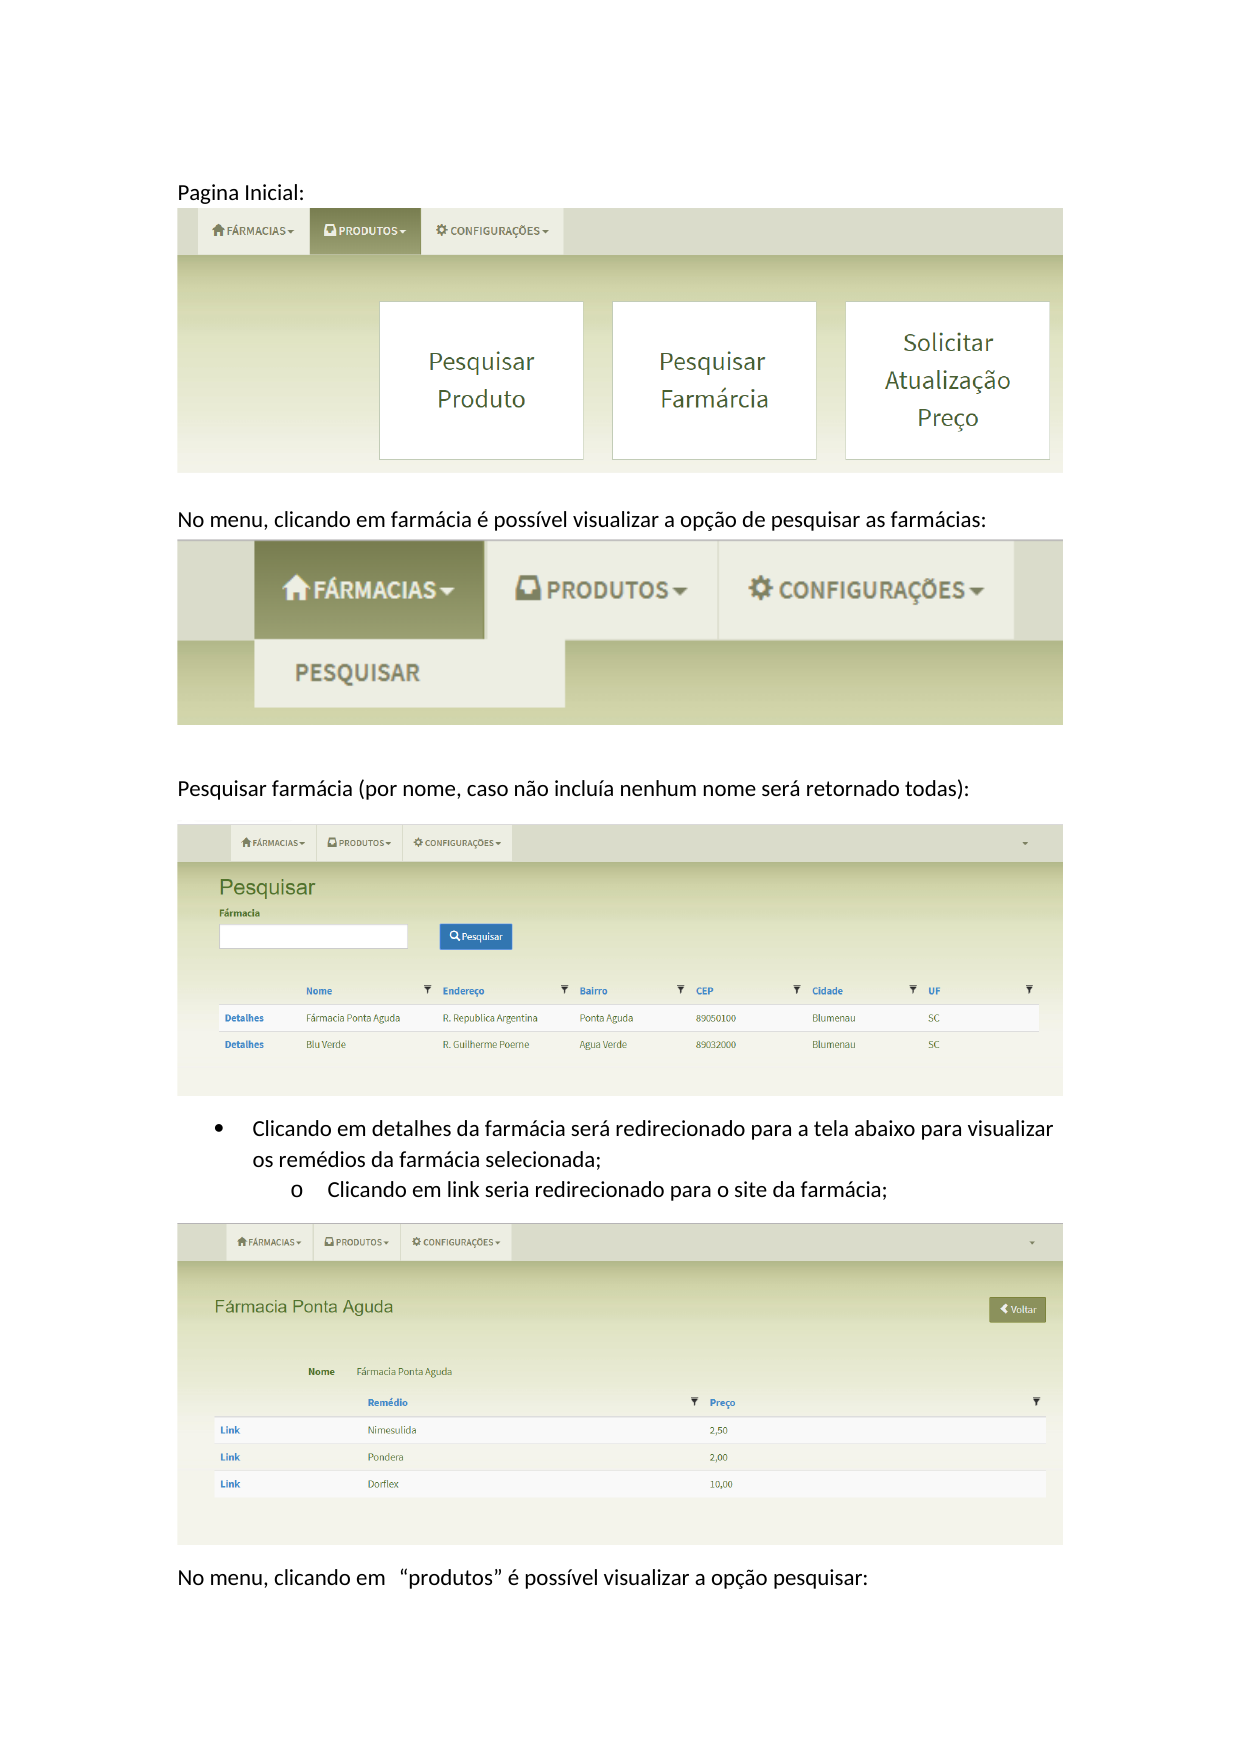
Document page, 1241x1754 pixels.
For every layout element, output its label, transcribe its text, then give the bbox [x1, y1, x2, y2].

list Clicando em detalhes da farmácia será redirecionado para a tela abaixo para visualizar os remédios da farmácia selecionada; [215, 1114, 1063, 1173]
text Pesquisar farmácia (por nome, caso não incluía nenhum nome será retornado todas): [177, 774, 1063, 802]
list Clicando em link seria redirecionado para o site da farmácia; [290, 1175, 1063, 1204]
text No menu, clicando em farmácia é possível visualizar a opção de pesquisar as farmácias: [177, 505, 1063, 533]
picture [177, 1223, 1063, 1545]
picture [177, 208, 1063, 473]
picture [177, 820, 1063, 1096]
picture [177, 535, 1063, 725]
text No menu, clicando em “produtos” é possível visualizar a opção pesquisar: [177, 1563, 1063, 1591]
text Pagina Inicial: [177, 178, 1063, 206]
